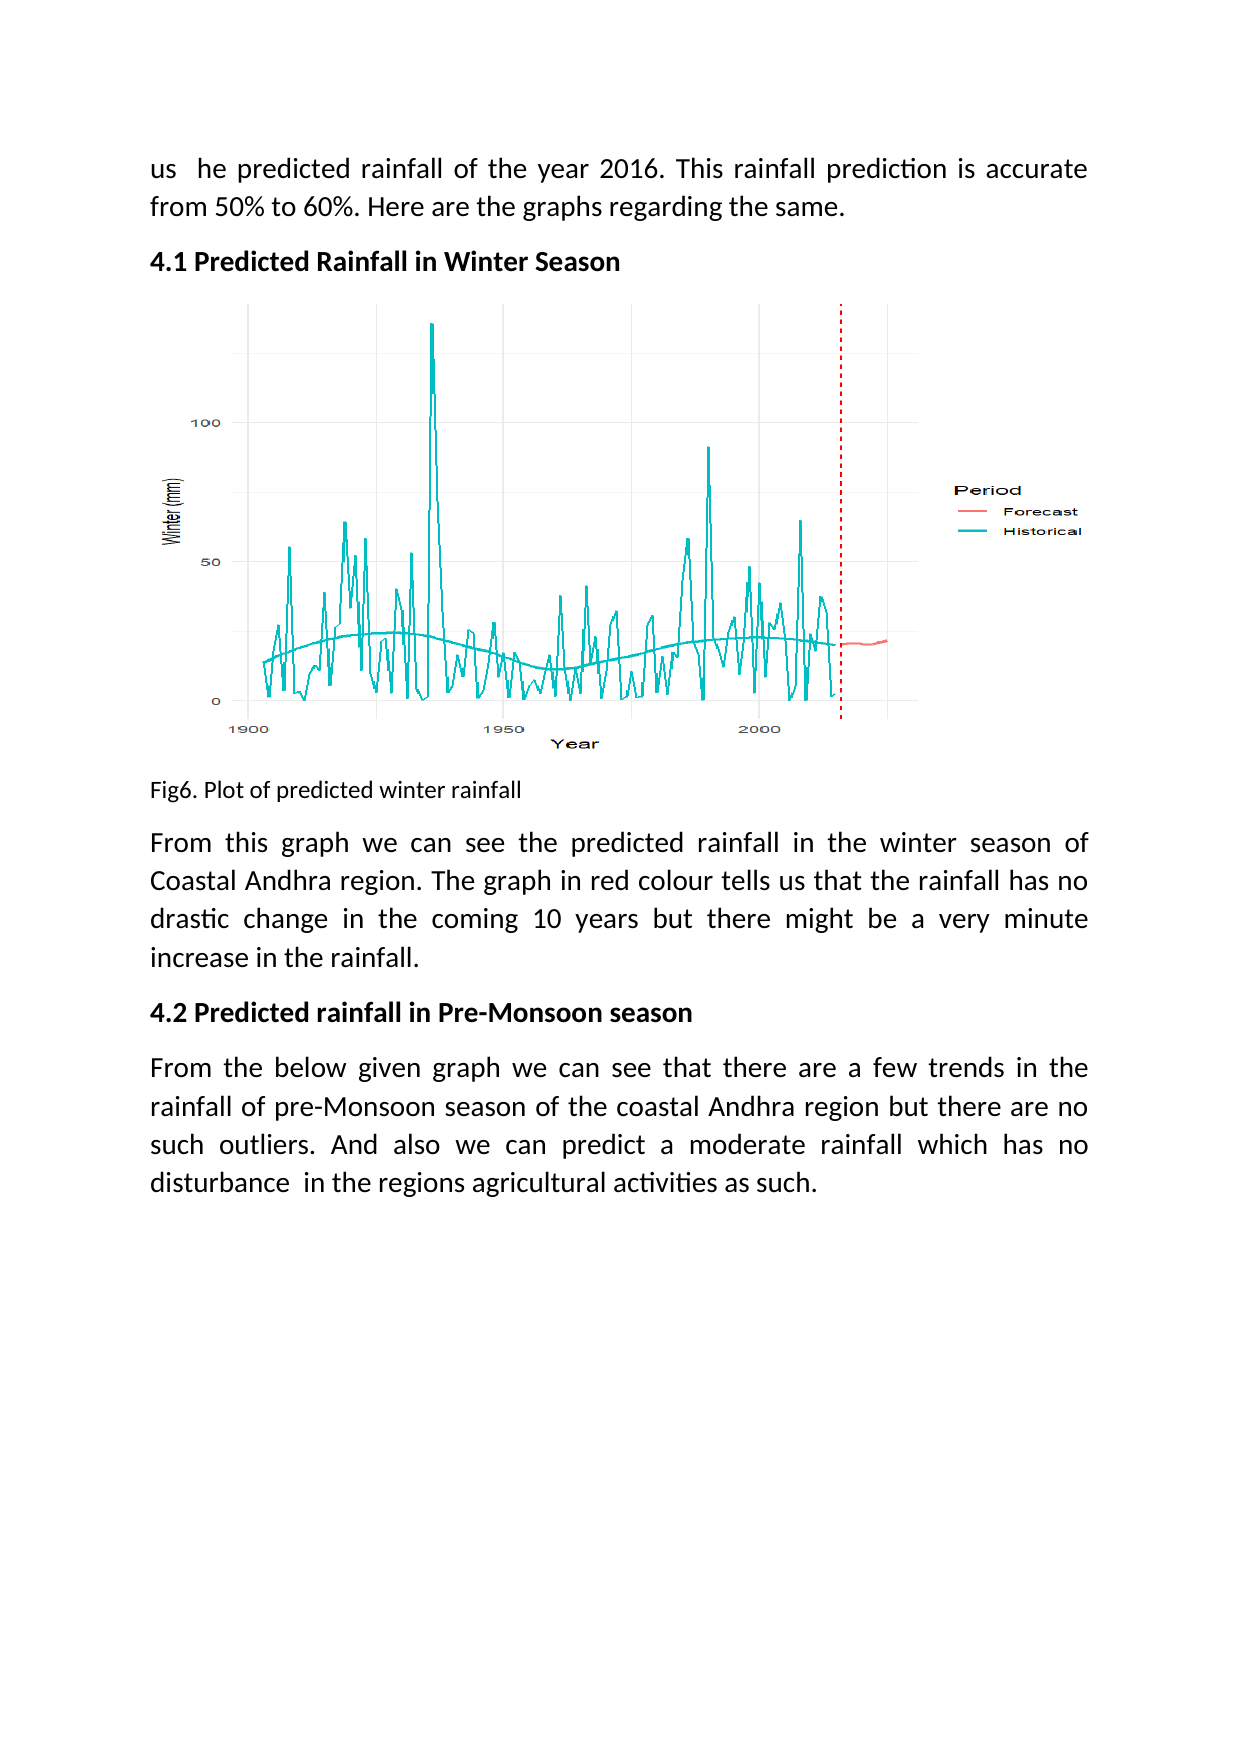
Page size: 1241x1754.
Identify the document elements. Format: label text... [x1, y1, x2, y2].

picture [150, 298, 1106, 756]
text From the below given graph we can see that there are a few trends in the rainfall of pre-Monsoon season of the coastal Andhra region but there are no such outliers. And also we can predict a moderate rainfall which has no disturbance in the regions agricultural activities as such. [150, 1049, 1090, 1200]
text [150, 150, 1090, 224]
text 4.2 Predicted rainfall in Pre-Monsoon season [150, 994, 1090, 1030]
text Fig6. Plot of predicted winter rainfall [150, 774, 1090, 804]
text From this graph we can see the predicted rainfall in the winter season of Coastal Andhra region. The graph in red colour tells us that the rainfall has no drastic change in the coming 10 years but there might be a very minute increase in the rainfall. [150, 824, 1090, 974]
text 4.1 Predicted Rainfall in Winter Season [150, 243, 1090, 279]
